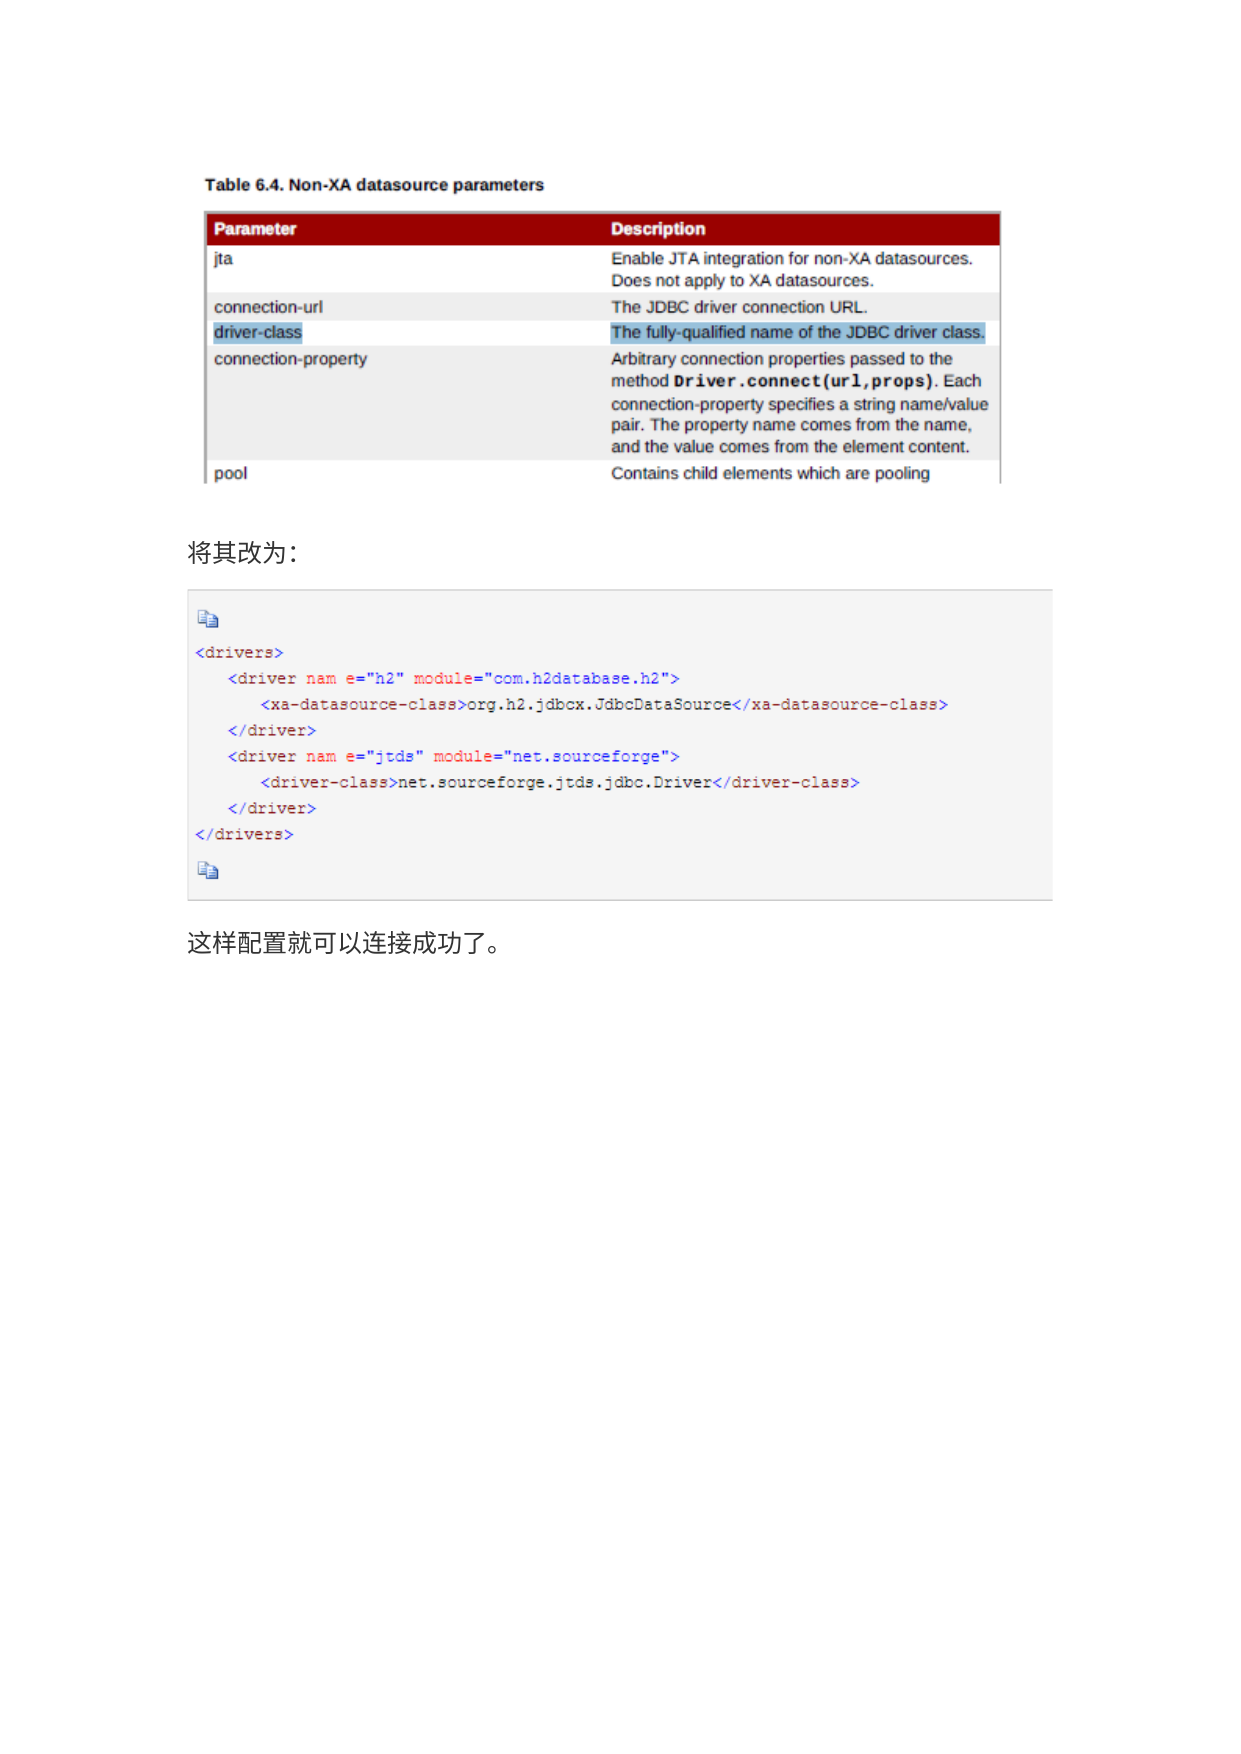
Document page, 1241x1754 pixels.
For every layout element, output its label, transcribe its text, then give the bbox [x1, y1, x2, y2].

picture [187, 162, 1039, 498]
text 将其改为： [187, 519, 1053, 584]
text 这样配置就可以连接成功了。 [187, 909, 1053, 974]
picture [187, 584, 1053, 901]
